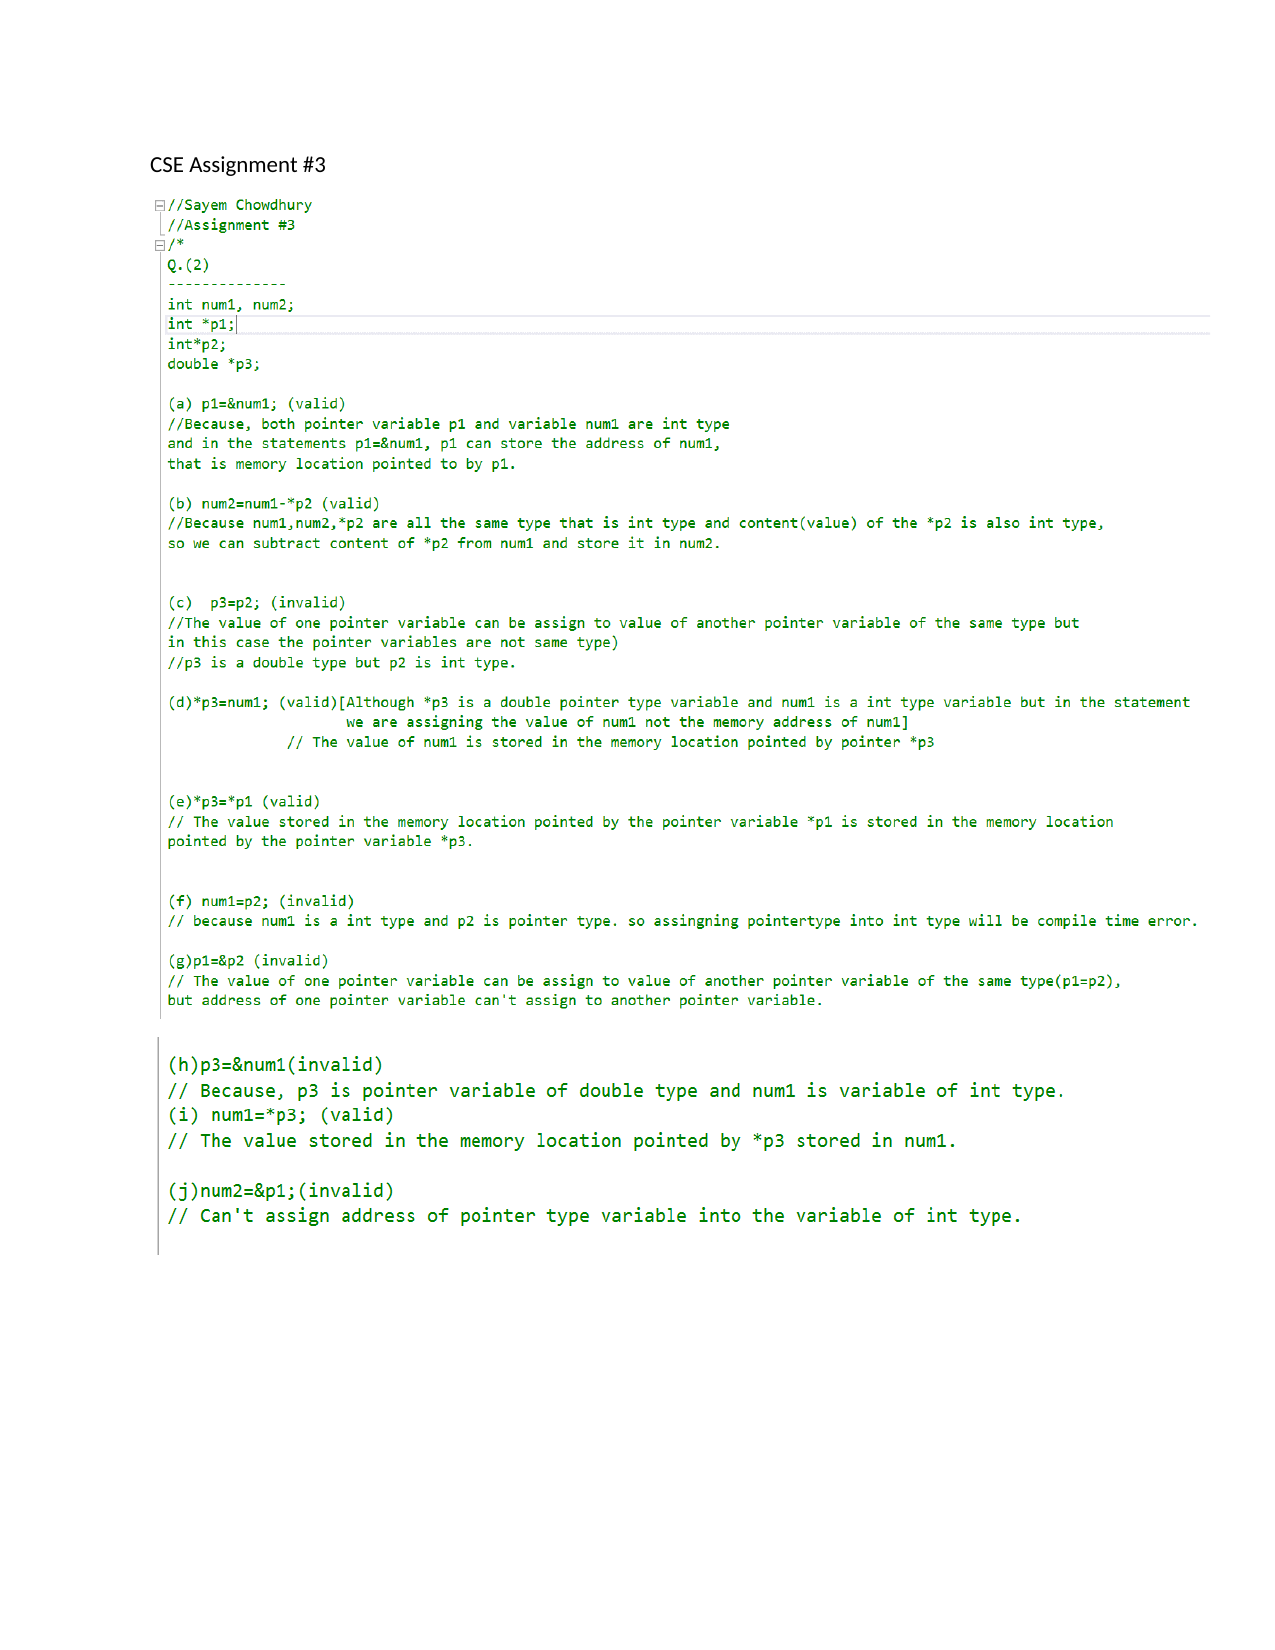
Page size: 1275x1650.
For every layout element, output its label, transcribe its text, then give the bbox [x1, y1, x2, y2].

picture [150, 1037, 1125, 1255]
text CSE Assignment #3 [150, 150, 1125, 178]
picture [150, 196, 1211, 1019]
